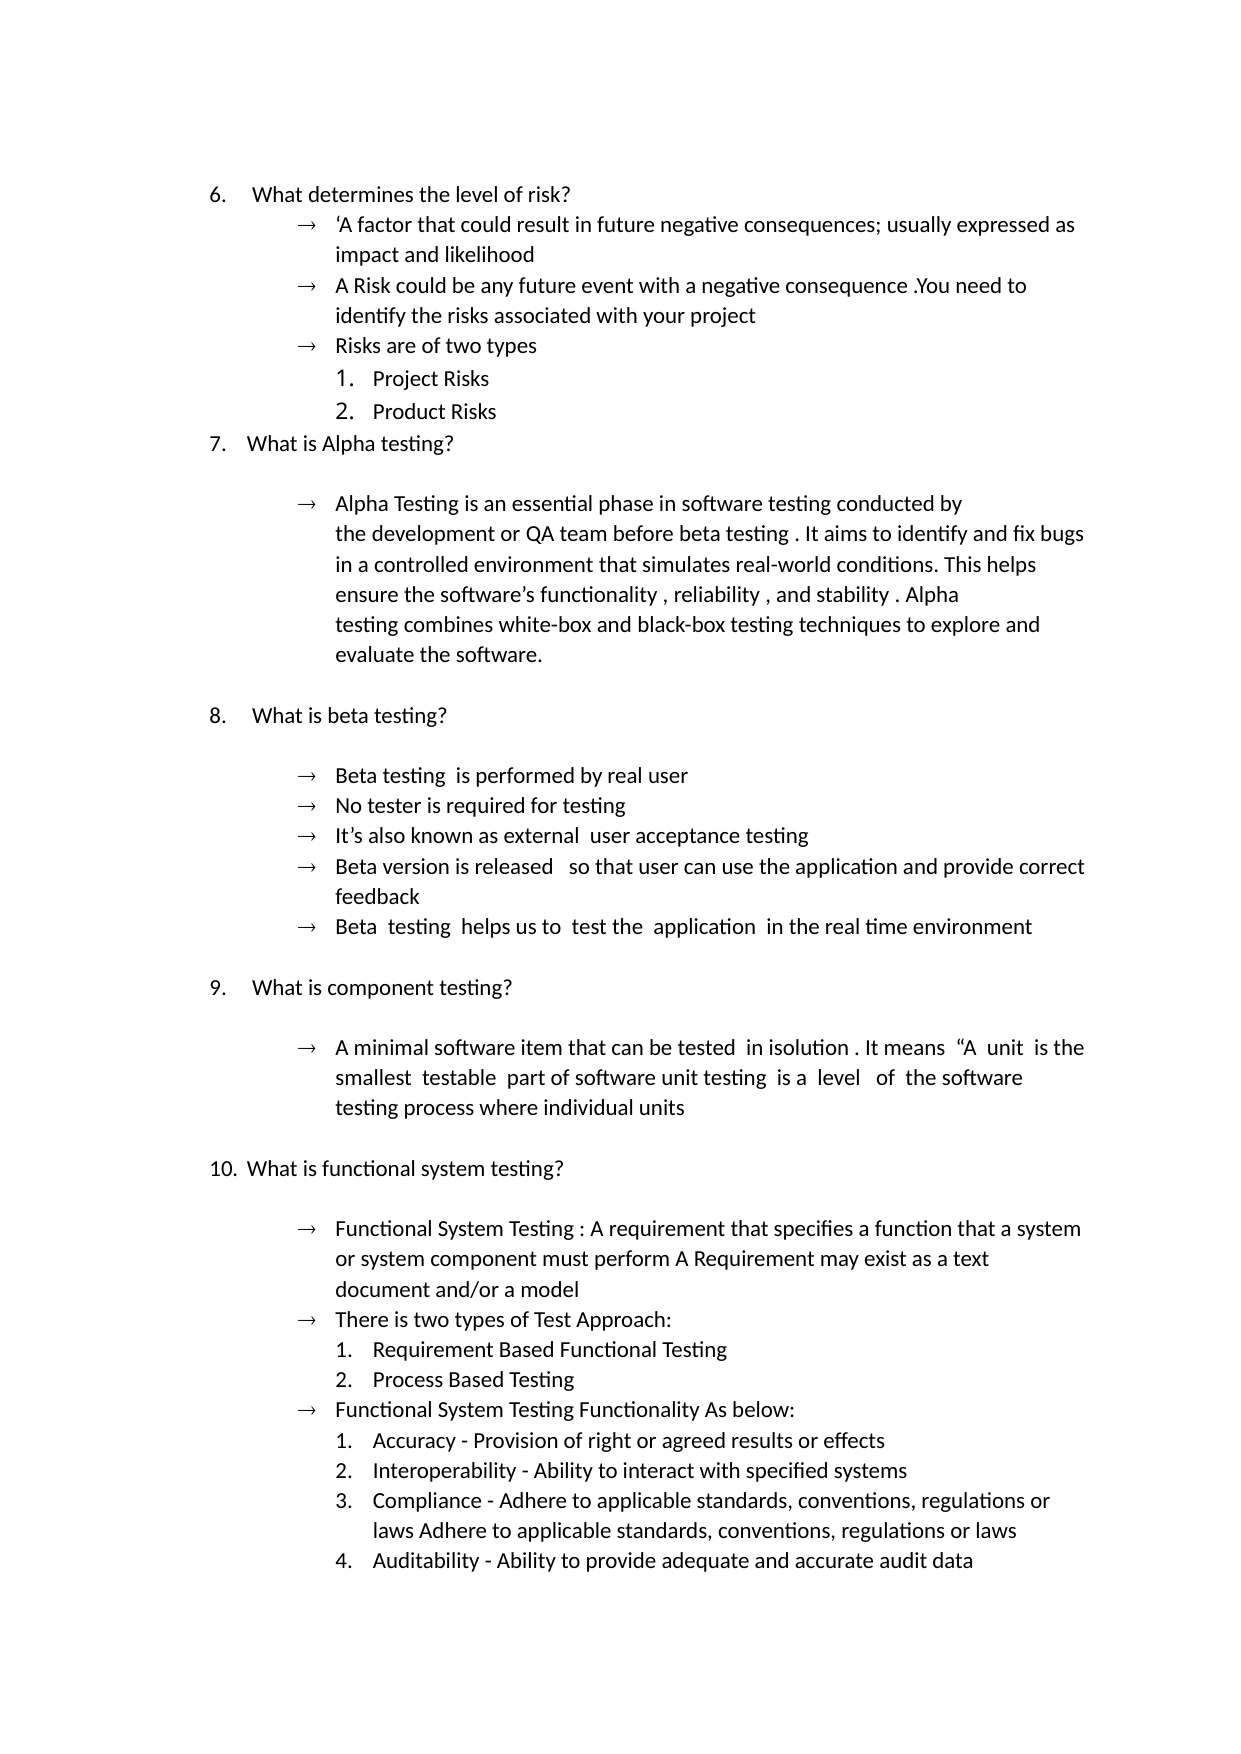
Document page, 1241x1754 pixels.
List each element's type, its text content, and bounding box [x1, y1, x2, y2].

list A minimal software item that can be tested in isolution . It means “A unit is the smallest testable part of software unit testing is a level of the software testing process where individual units [298, 1033, 1090, 1122]
list Functional System Testing Functionality As below: [298, 1396, 1090, 1424]
list Interoperability - Ability to interact with specified systems [335, 1456, 1090, 1484]
list Alpha Testing is an essential phase in software testing conducted by the development or QA team before beta testing . It aims to identify and fix bugs in a controlled environment that simulates real-world conditions. This helps ensure the software’s functionality , reliability , and stability . Alpha testing combines white-box and black-box testing techniques to explore and evaluate the software. [298, 489, 1090, 668]
list There is two types of Test Approach: [298, 1305, 1090, 1333]
list Process Based Testing [335, 1365, 1090, 1393]
list What is component testing? [209, 973, 1090, 1001]
list Functional System Testing : A requirement that specifies a function that a system or system component must perform A Requirement may exist as a text document and/or a model [298, 1214, 1090, 1303]
list ‘A factor that could result in future negative consequences; usually expressed as impact and likelihood [298, 210, 1090, 269]
list Requirement Based Functional Testing [335, 1335, 1090, 1363]
list What is Alpha testing? [209, 429, 1090, 457]
list Beta testing helps us to test the application in the real time environment [298, 912, 1090, 940]
list Accuracy - Provision of right or agreed results or effects [335, 1426, 1090, 1454]
list Product Risks [335, 395, 1090, 426]
list Project Risks [335, 361, 1090, 393]
list What is beta testing? [209, 701, 1090, 729]
list Compliance - Adhere to applicable standards, conventions, regulations or laws Adhere to applicable standards, conventions, regulations or laws [335, 1486, 1090, 1544]
list Beta version is released so that user can use the application and provide correct feedback [298, 852, 1090, 910]
list Risks are of two types [298, 331, 1090, 359]
list No tester is required for testing [298, 791, 1090, 819]
list What is functional system testing? [209, 1154, 1090, 1182]
list It’s also known as external user acceptance testing [298, 822, 1090, 850]
list Beta testing is performed by real user [298, 761, 1090, 789]
list What determines the level of risk? [209, 180, 1090, 208]
list Auditability - Ability to provide adequate and accurate audit data [335, 1547, 1090, 1575]
list A Risk could be any future event with a negative consequence .You need to identify the risks associated with your project [298, 271, 1090, 329]
